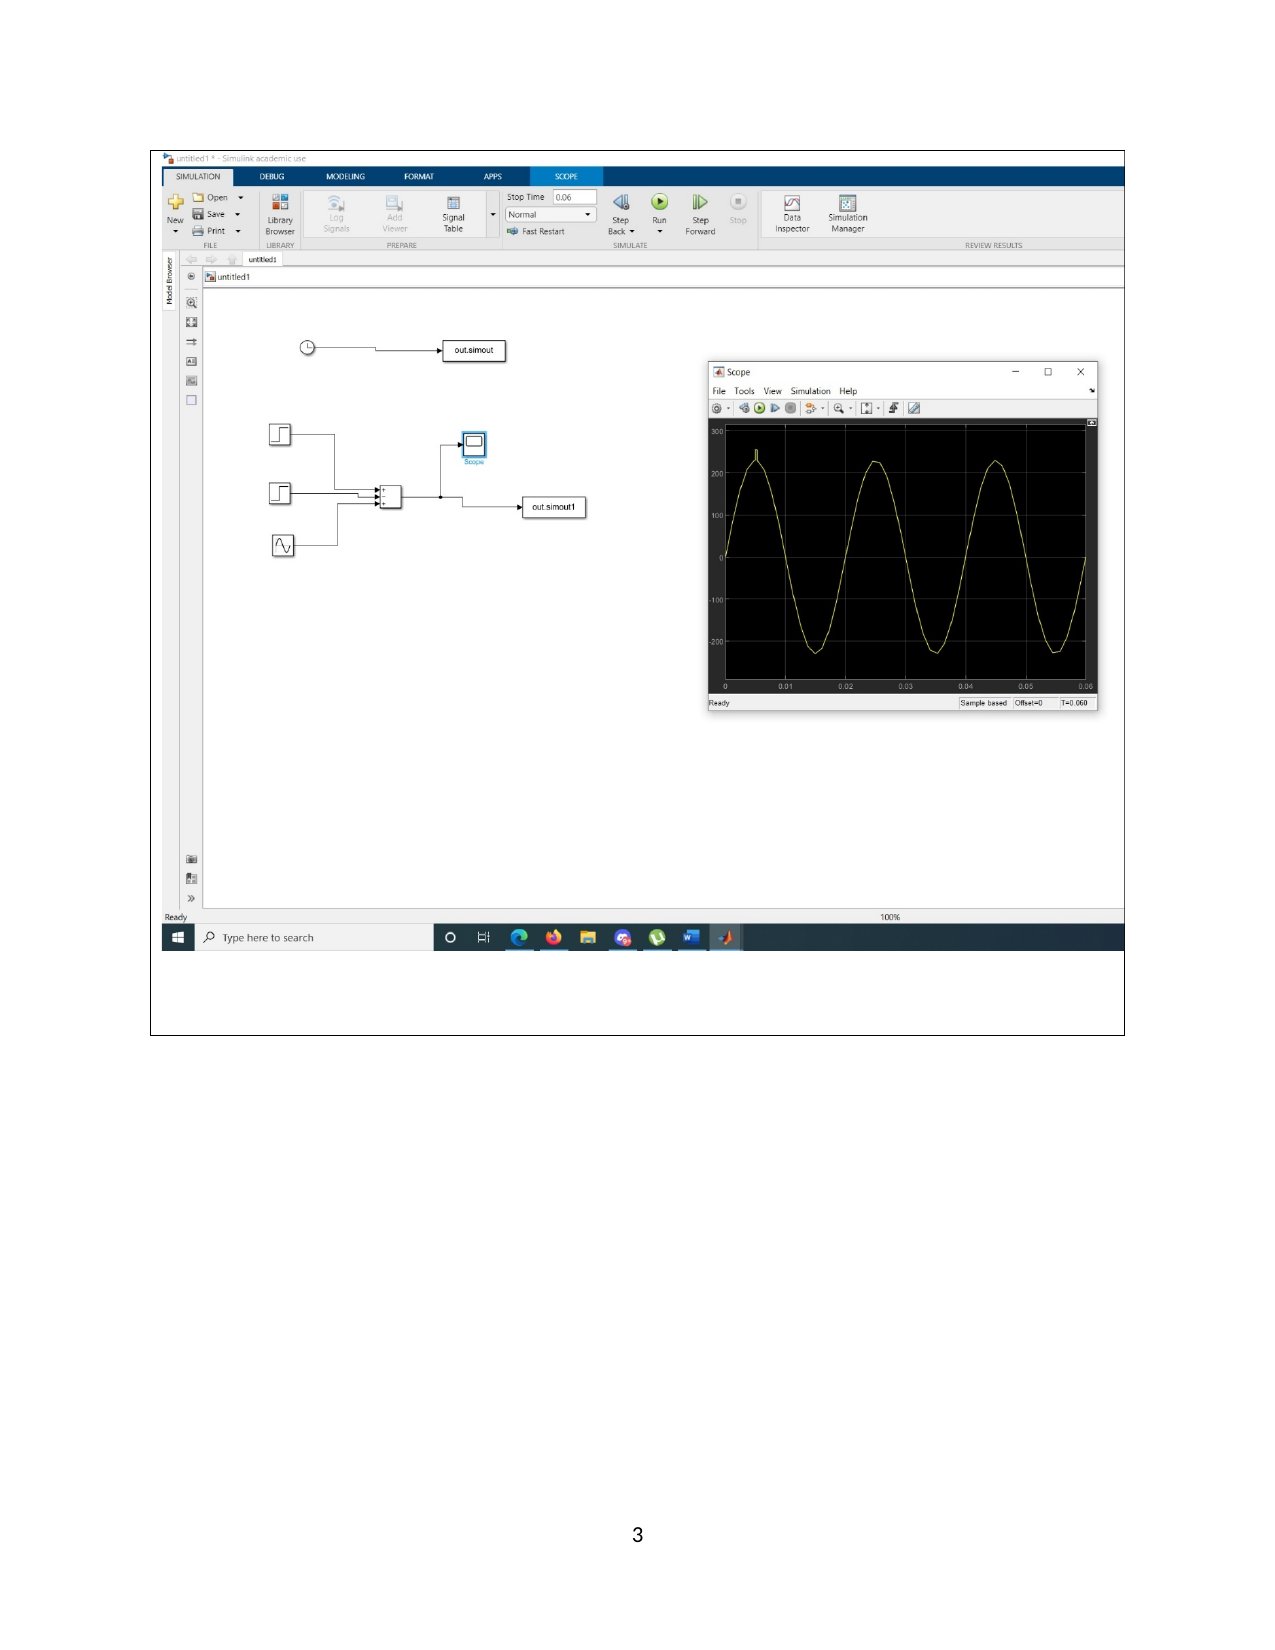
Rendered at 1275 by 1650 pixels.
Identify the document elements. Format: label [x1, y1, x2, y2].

table_cell [151, 151, 1124, 1035]
picture [161, 151, 1125, 951]
